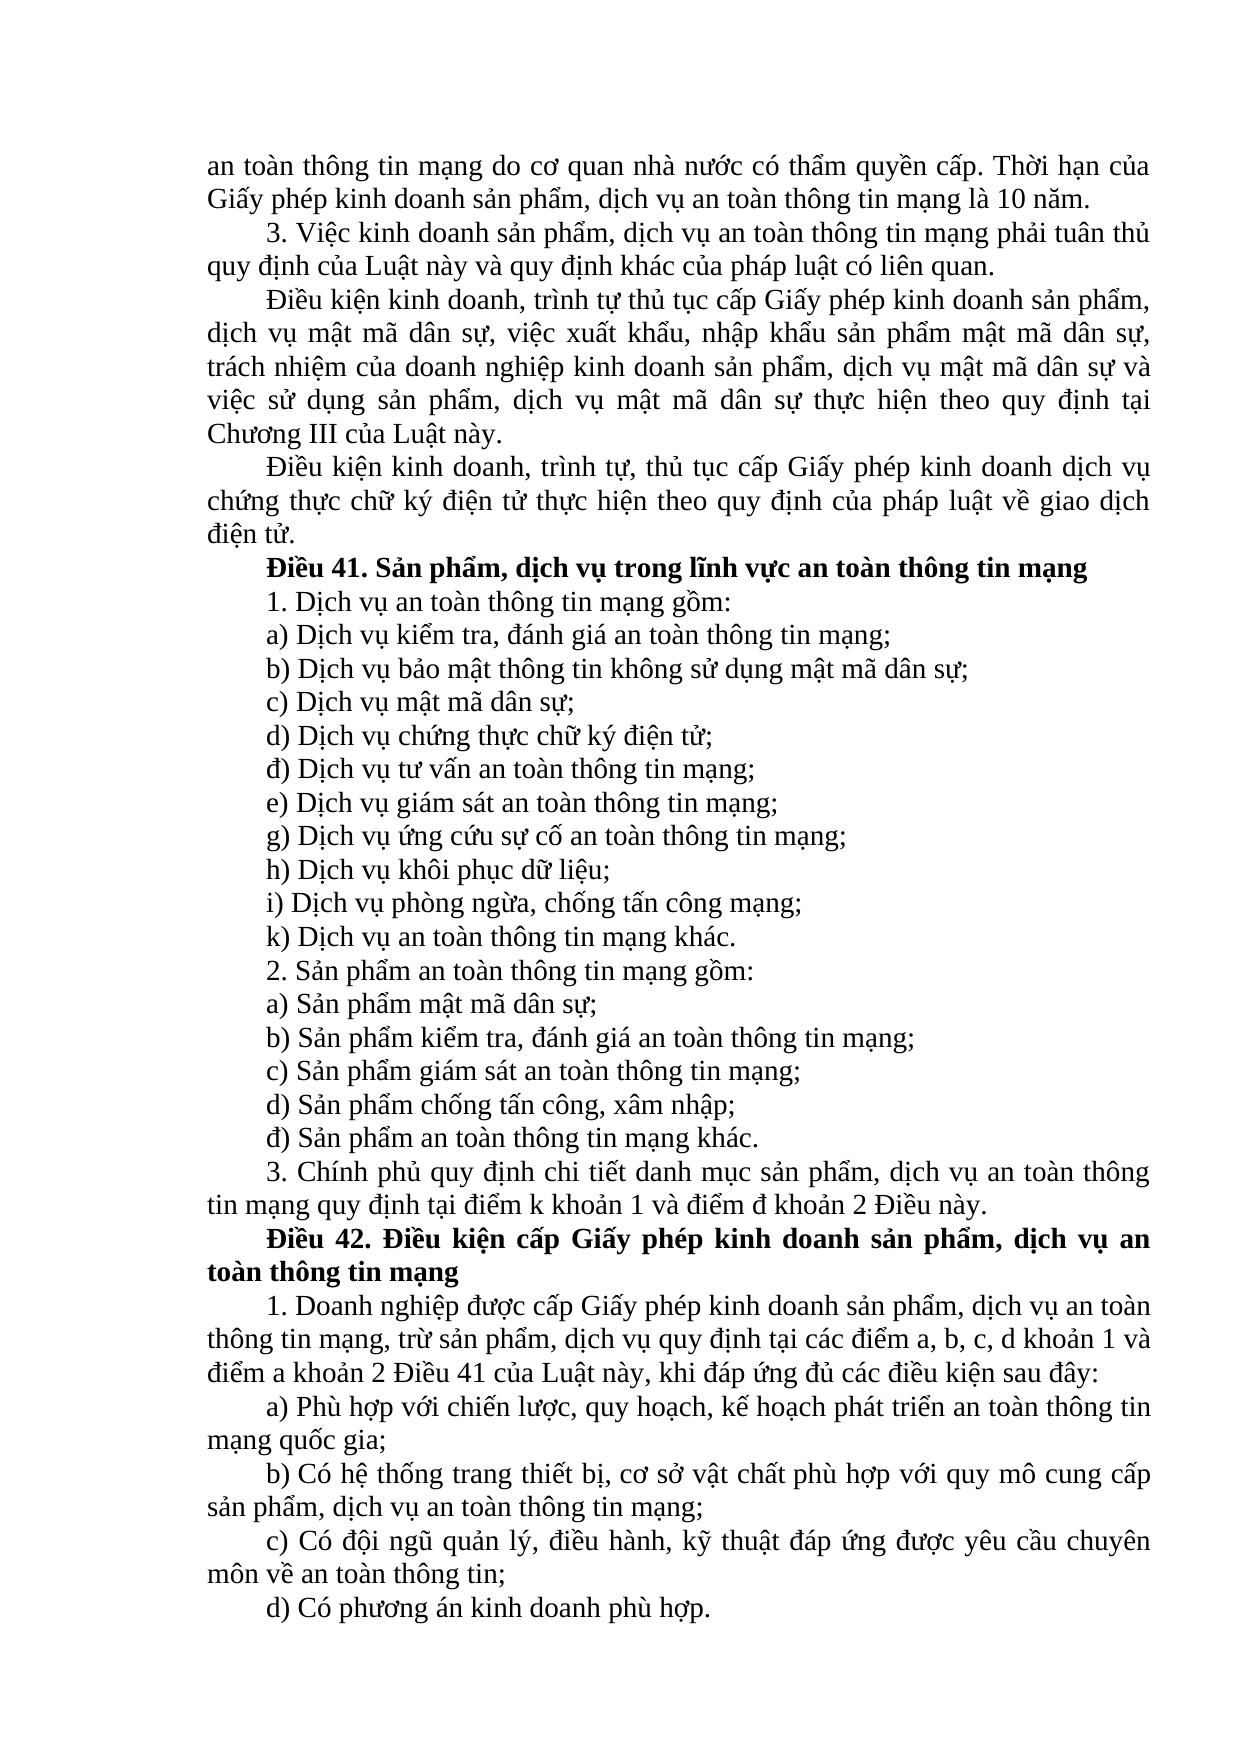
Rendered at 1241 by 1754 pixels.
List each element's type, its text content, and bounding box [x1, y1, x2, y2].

text Điều kiện kinh doanh, trình tự thủ tục cấp Giấy phép kinh doanh sản phẩm, dịch vụ mật mã dân sự, việc xuất khẩu, nhập khẩu sản phẩm mật mã dân sự, trách nhiệm của doanh nghiệp kinh doanh sản phẩm, dịch vụ mật mã dân sự và việc sử dụng sản phẩm, dịch vụ mật mã dân sự thực hiện theo quy định tại Chương III của Luật này. [207, 282, 1152, 449]
text c) Sản phẩm giám sát an toàn thông tin mạng; [207, 1053, 1152, 1087]
text 1. Dịch vụ an toàn thông tin mạng gồm: [207, 584, 1152, 617]
text a) Sản phẩm mật mã dân sự; [207, 986, 1152, 1020]
text d) Sản phẩm chống tấn công, xâm nhập; [207, 1087, 1152, 1120]
text b) Dịch vụ bảo mật thông tin không sử dụng mật mã dân sự; [207, 651, 1152, 684]
text Điều 41. Sản phẩm, dịch vụ trong lĩnh vực an toàn thông tin mạng [207, 550, 1152, 584]
text c) Có đội ngũ quản lý, điều hành, kỹ thuật đáp ứng được yêu cầu chuyên môn về an toàn thông tin; [207, 1523, 1152, 1590]
text đ) Dịch vụ tư vấn an toàn thông tin mạng; [207, 751, 1152, 785]
text d) Có phương án kinh doanh phù hợp. [207, 1590, 1152, 1623]
text 2. Sản phẩm an toàn thông tin mạng gồm: [207, 953, 1152, 986]
text k) Dịch vụ an toàn thông tin mạng khác. [207, 919, 1152, 953]
text Điều kiện kinh doanh, trình tự, thủ tục cấp Giấy phép kinh doanh dịch vụ chứng thực chữ ký điện tử thực hiện theo quy định của pháp luật về giao dịch điện tử. [207, 449, 1152, 550]
text a) Dịch vụ kiểm tra, đánh giá an toàn thông tin mạng; [207, 617, 1152, 651]
text 3. Chính phủ quy định chi tiết danh mục sản phẩm, dịch vụ an toàn thông tin mạng quy định tại điểm k khoản 1 và điểm đ khoản 2 Điều này. [207, 1154, 1152, 1221]
text i) Dịch vụ phòng ngừa, chống tấn công mạng; [207, 886, 1152, 919]
text g) Dịch vụ ứng cứu sự cố an toàn thông tin mạng; [207, 818, 1152, 852]
text 3. Việc kinh doanh sản phẩm, dịch vụ an toàn thông tin mạng phải tuân thủ quy định của Luật này và quy định khác của pháp luật có liên quan. [207, 215, 1152, 282]
text b) Sản phẩm kiểm tra, đánh giá an toàn thông tin mạng; [207, 1020, 1152, 1053]
text h) Dịch vụ khôi phục dữ liệu; [207, 852, 1152, 886]
text Điều 42. Điều kiện cấp Giấy phép kinh doanh sản phẩm, dịch vụ an toàn thông tin mạng [207, 1221, 1152, 1288]
text 1. Doanh nghiệp được cấp Giấy phép kinh doanh sản phẩm, dịch vụ an toàn thông tin mạng, trừ sản phẩm, dịch vụ quy định tại các điểm a, b, c, d khoản 1 và điểm a khoản 2 Điều 41 của Luật này, khi đáp ứng đủ các điều kiện sau đây: [207, 1288, 1152, 1389]
text đ) Sản phẩm an toàn thông tin mạng khác. [207, 1120, 1152, 1154]
text e) Dịch vụ giám sát an toàn thông tin mạng; [207, 785, 1152, 818]
text a) Phù hợp với chiến lược, quy hoạch, kế hoạch phát triển an toàn thông tin mạng quốc gia; [207, 1389, 1152, 1456]
text d) Dịch vụ chứng thực chữ ký điện tử; [207, 718, 1152, 751]
text c) Dịch vụ mật mã dân sự; [207, 684, 1152, 718]
text b) Có hệ thống trang thiết bị, cơ sở vật chất phù hợp với quy mô cung cấp sản phẩm, dịch vụ an toàn thông tin mạng; [207, 1456, 1152, 1523]
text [207, 148, 1152, 215]
